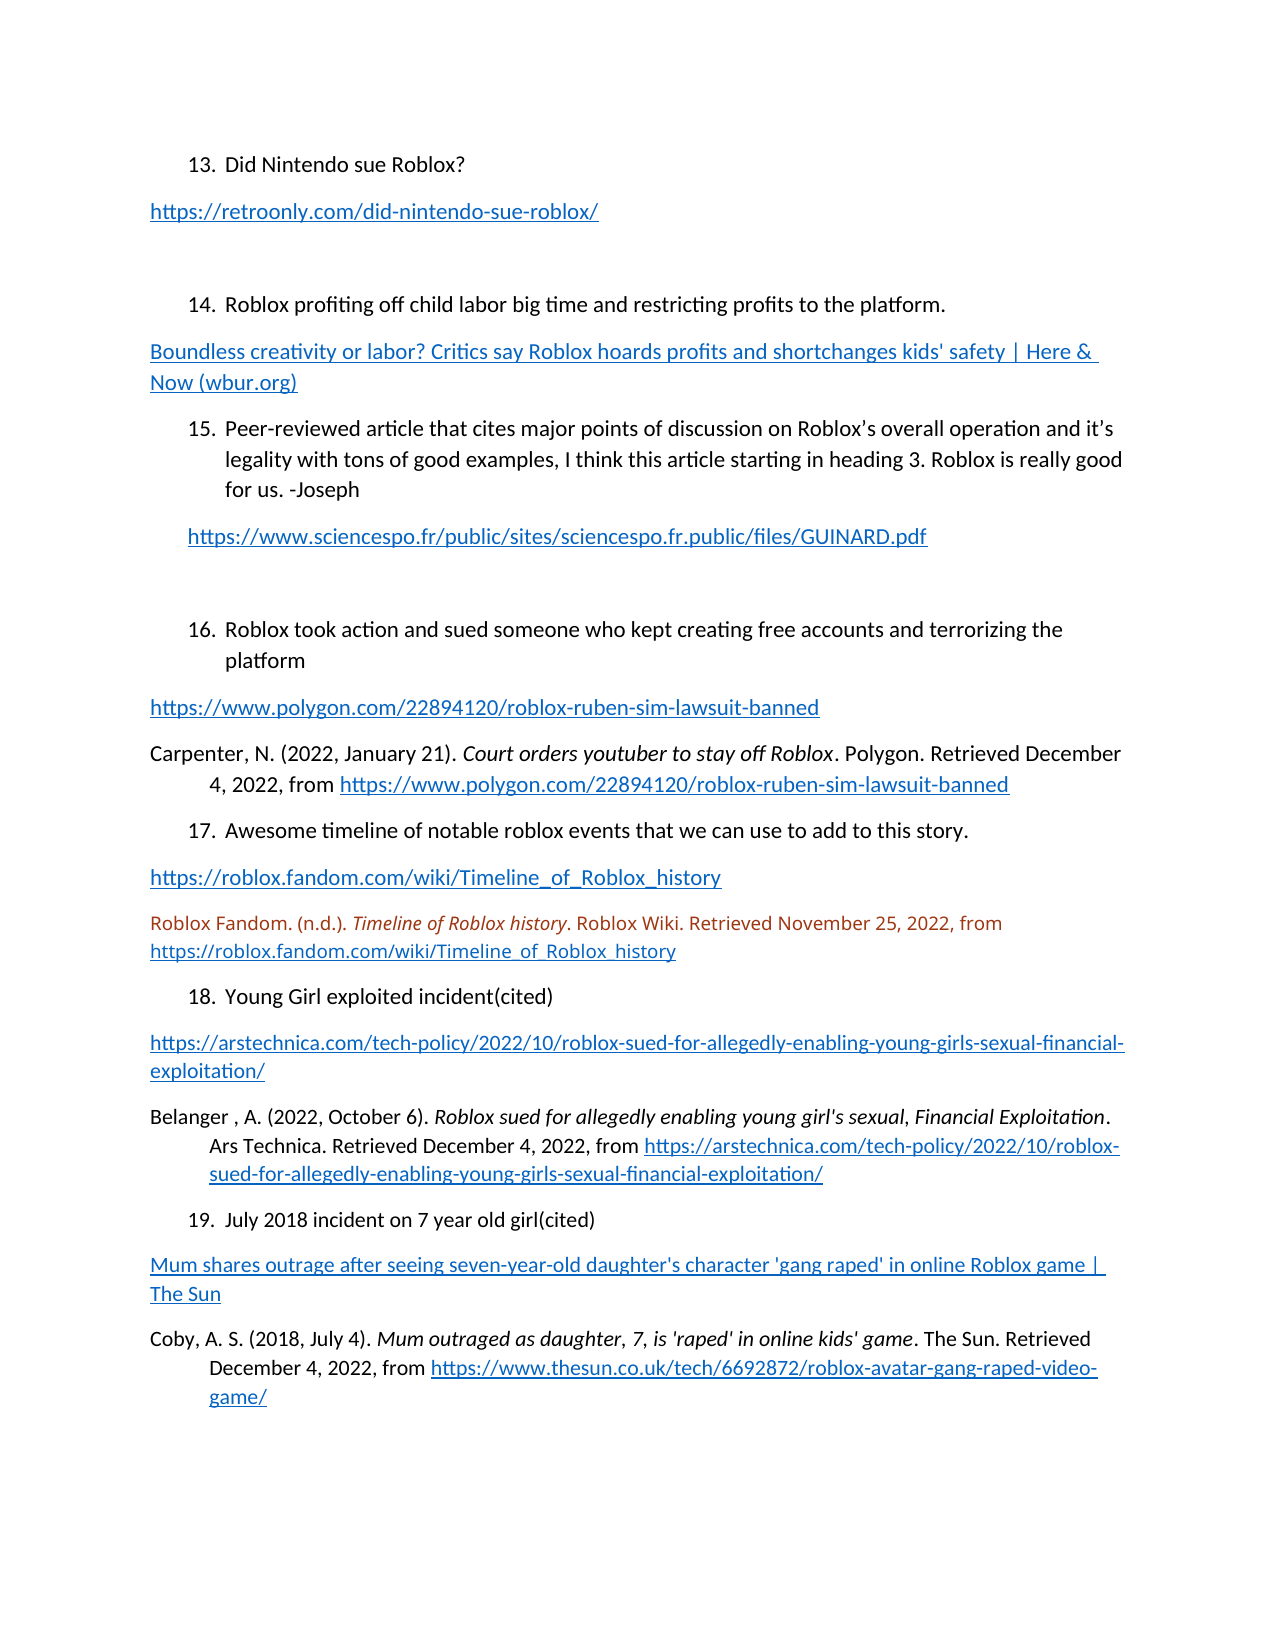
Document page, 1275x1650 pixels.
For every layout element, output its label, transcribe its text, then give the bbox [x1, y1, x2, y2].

list Did Nintendo sue Roblox? [187, 150, 1125, 178]
text https://arstechnica.com/tech-policy/2022/10/roblox-sued-for-allegedly-enabling-young-girls-sexual-financial-exploitation/ [150, 1053, 1125, 1084]
text Boundless creativity or labor? Critics say Roblox hoards profits and shortchanges kids' safety | Here & Now (wbur.org) [150, 337, 1125, 396]
list Roblox took action and sued someone who kept creating free accounts and terrorizing the platform [187, 616, 1125, 674]
text Coby, A. S. (2018, July 4). Mum outraged as daughter, 7, is 'raped' in online kids' game. The Sun. Retrieved December 4, 2022, from https://www.thesun.co.uk/tech/6692872/roblox-avatar-gang-raped-video-game/ [150, 1326, 1125, 1410]
text Carpenter, N. (2022, January 21). Court orders youtuber to stay off Roblox. Polygon. Retrieved December 4, 2022, from https://www.polygon.com/22894120/roblox-ruben-sim-lawsuit-banned [150, 739, 1125, 798]
text https://retroonly.com/did-nintendo-sue-roblox/ [150, 197, 1125, 225]
text https://www.polygon.com/22894120/roblox-ruben-sim-lawsuit-banned [150, 693, 1125, 721]
list Young Girl exploited incident(cited) [187, 982, 1125, 1010]
list July 2018 incident on 7 year old girl(cited) [187, 1206, 1125, 1233]
text Roblox Fandom. (n.d.). Timeline of Roblox history. Roblox Wiki. Retrieved November 25, 2022, from https://roblox.fandom.com/wiki/Timeline_of_Roblox_history [150, 910, 1125, 963]
text Mum shares outrage after seeing seven-year-old daughter's character 'gang raped' in online Roblox game | The Sun [150, 1251, 1125, 1307]
text Belanger , A. (2022, October 6). Roblox sued for allegedly enabling young girl's sexual, Financial Exploitation. Ars Technica. Retrieved December 4, 2022, from https://arstechnica.com/tech-policy/2022/10/roblox-sued-for-allegedly-enabling-young-girls-sexual-financial-exploitation/ [150, 1103, 1125, 1187]
text https://www.sciencespo.fr/public/sites/sciencespo.fr.public/files/GUINARD.pdf [187, 522, 1125, 550]
text https://arstechnica.com/tech-policy/2022/10/roblox-sued-for-allegedly-enabling-young-girls-sexual-financial-exploitation/ [150, 1029, 1125, 1052]
list Roblox profiting off child labor big time and restricting profits to the platform. [187, 291, 1125, 319]
list Peer-reviewed article that cites major points of discussion on Roblox’s overall operation and it’s legality with tons of good examples, I think this article starting in heading 3. Roblox is really good for us. -Joseph [187, 414, 1125, 503]
text https://roblox.fandom.com/wiki/Timeline_of_Roblox_history [150, 863, 1125, 892]
list Awesome timeline of notable roblox events that we can use to add to this story. [187, 817, 1125, 845]
